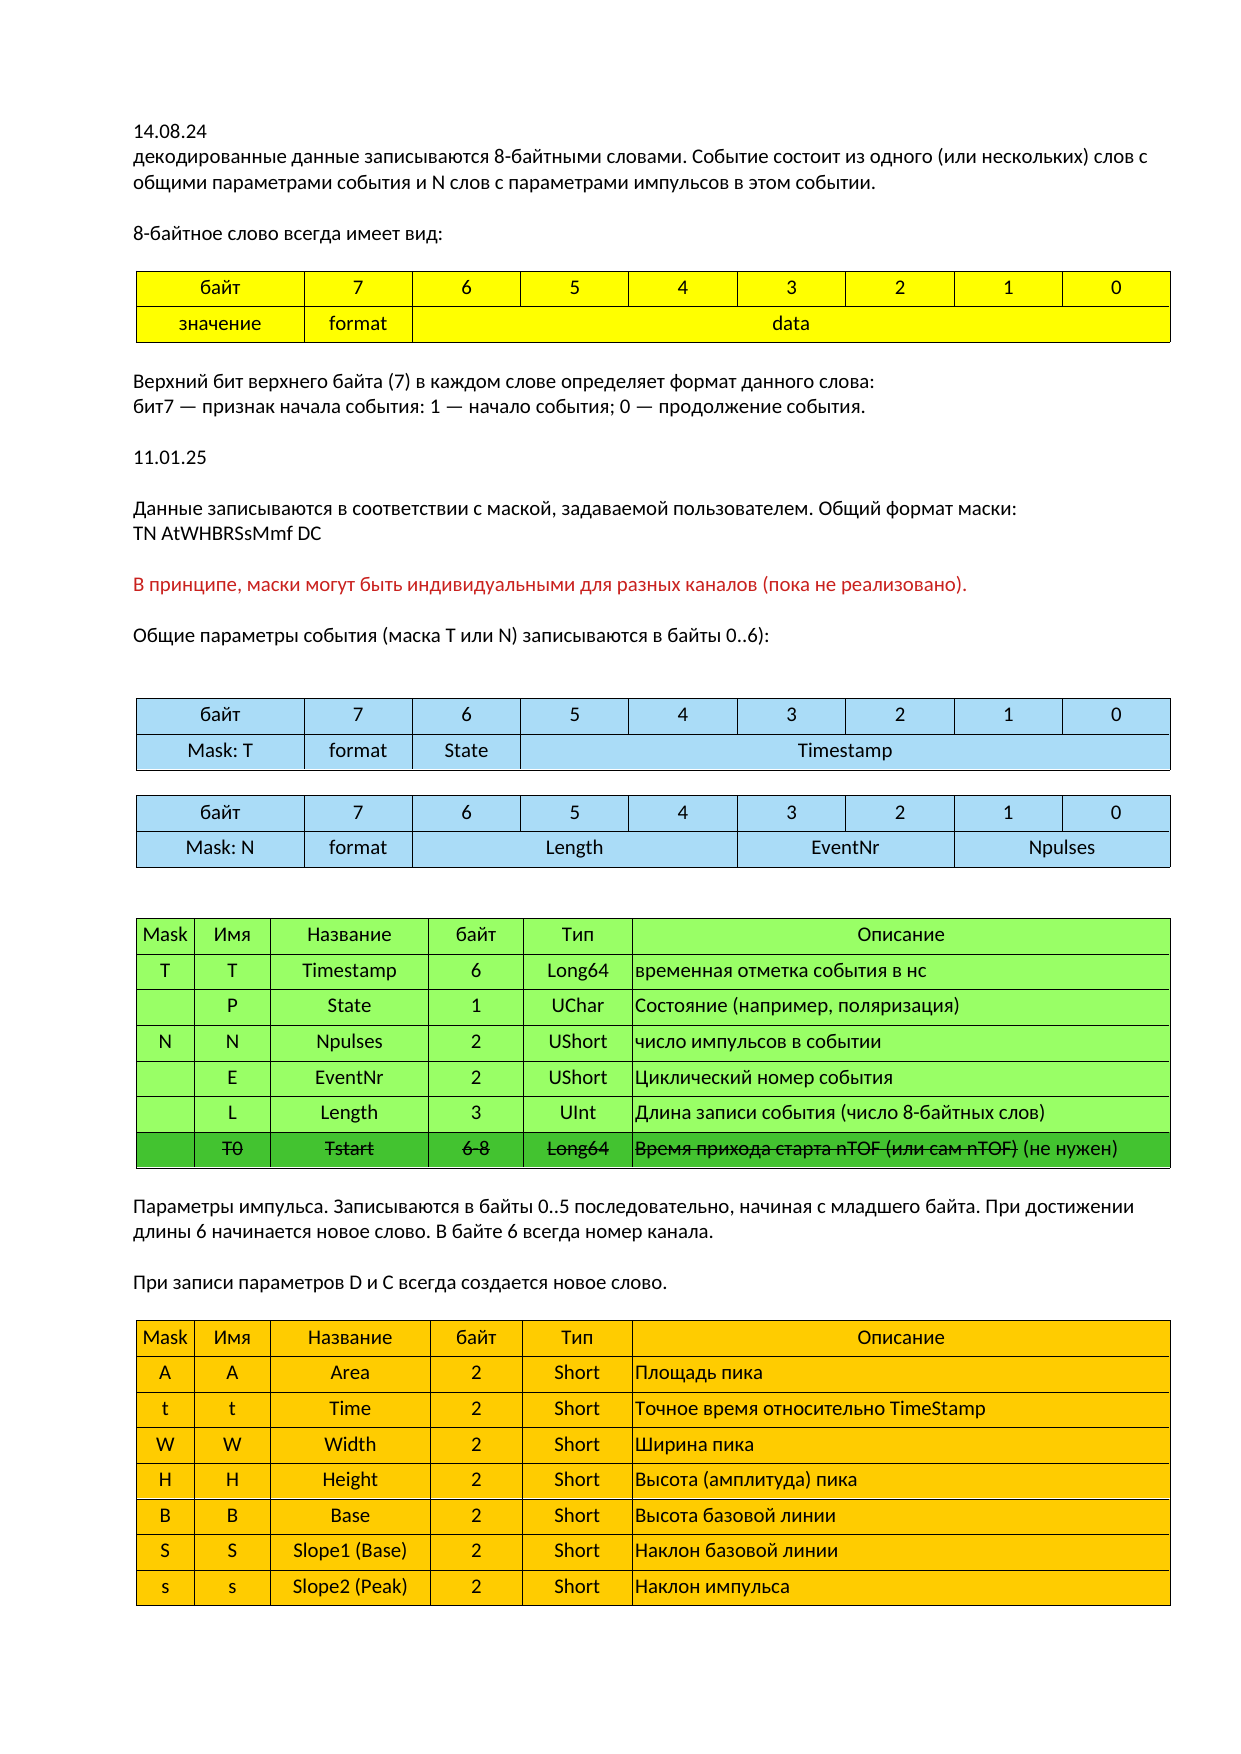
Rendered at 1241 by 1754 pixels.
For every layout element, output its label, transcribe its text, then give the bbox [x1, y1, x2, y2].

table_cell 2 [431, 1571, 522, 1605]
table_cell Npulses [271, 1026, 428, 1061]
table_cell Short [523, 1464, 632, 1498]
table_cell Timestamp [521, 734, 1170, 769]
table_cell Timestamp [271, 955, 428, 989]
text 8-байтное слово всегда имеет вид: [133, 220, 1167, 245]
table_cell UShort [524, 1026, 632, 1061]
table_cell Short [523, 1500, 632, 1534]
table_cell 6 [429, 955, 523, 989]
table_cell Mask: T [137, 735, 304, 769]
table_cell A [195, 1357, 270, 1392]
table_header 0 [1063, 272, 1170, 306]
table_cell Short [523, 1571, 632, 1605]
table_header 7 [305, 699, 412, 734]
table_header 5 [521, 272, 628, 306]
table_cell [137, 1062, 194, 1096]
table_cell Высота (амплитуда) пика [633, 1463, 1170, 1498]
table_cell Short [523, 1535, 632, 1570]
table_cell format [305, 735, 412, 769]
table_cell Length [271, 1097, 428, 1132]
table_header 3 [738, 272, 845, 306]
table_header Mask [137, 919, 194, 954]
table_cell L [195, 1097, 270, 1132]
table_cell H [195, 1464, 270, 1498]
table_header 5 [521, 699, 628, 734]
table_cell значение [137, 307, 304, 342]
table_cell Area [271, 1357, 430, 1392]
table_cell 2 [429, 1026, 523, 1061]
table_header 1 [955, 272, 1062, 306]
table_cell [137, 1133, 194, 1167]
table_cell format [305, 832, 412, 867]
table_cell Точное время относительно TimeStamp [633, 1392, 1170, 1427]
table_cell State [413, 735, 520, 769]
table_cell Short [523, 1357, 632, 1392]
table_cell s [137, 1571, 194, 1605]
table_cell Циклический номер события [633, 1061, 1170, 1096]
table_cell Short [523, 1428, 632, 1463]
table_header Mask [137, 1321, 194, 1356]
table_cell UInt [524, 1097, 632, 1132]
table_cell 2 [431, 1464, 522, 1498]
table_cell Long64 [524, 955, 632, 989]
table_cell число импульсов в событии [633, 1025, 1170, 1061]
table_cell Base [271, 1500, 430, 1534]
table_cell Наклон импульса [633, 1570, 1170, 1605]
table_header Описание [633, 1321, 1170, 1356]
table_cell Наклон базовой линии [633, 1534, 1170, 1570]
table_header Описание [633, 919, 1170, 954]
text бит7 — признак начала события: 1 — начало события; 0 — продолжение события. [133, 393, 1167, 419]
table_cell N [137, 1026, 194, 1061]
table_header 1 [955, 796, 1062, 831]
table_header 2 [846, 699, 954, 734]
table_cell t [137, 1393, 194, 1427]
table_header 4 [629, 699, 737, 734]
table_cell EventNr [271, 1062, 428, 1096]
table_cell [137, 990, 194, 1025]
table_cell [137, 1097, 194, 1132]
table_header 5 [521, 796, 628, 831]
table_cell P [195, 990, 270, 1025]
table_header 2 [846, 272, 954, 306]
table_cell 1 [429, 990, 523, 1025]
table_header 0 [1063, 796, 1170, 831]
table_cell Slope1 (Base) [271, 1535, 430, 1570]
table_header 3 [738, 699, 845, 734]
text 11.01.25 [133, 444, 1167, 469]
table_header Тип [523, 1321, 632, 1356]
table_cell 2 [431, 1393, 522, 1427]
table_cell S [137, 1535, 194, 1570]
table_cell Npulses [955, 831, 1170, 867]
table_header Имя [195, 1321, 270, 1356]
table_cell B [195, 1500, 270, 1534]
table_header байт [137, 699, 304, 734]
table_header байт [431, 1321, 522, 1356]
table_header 7 [305, 796, 412, 831]
table_cell Tstart [271, 1133, 428, 1167]
table_cell 3 [429, 1097, 523, 1132]
table_header 2 [846, 796, 954, 831]
table_cell Длина записи события (число 8-байтных слов) [633, 1096, 1170, 1132]
text 14.08.24 [133, 118, 1167, 143]
text При записи параметров D и C всегда создается новое слово. [133, 1269, 1167, 1295]
table_cell S [195, 1535, 270, 1570]
text В принципе, маски могут быть индивидуальными для разных каналов (пока не реализовано). [133, 571, 1167, 597]
table_header 6 [413, 699, 520, 734]
table_cell Long64 [524, 1133, 632, 1167]
table_cell s [195, 1571, 270, 1605]
text Верхний бит верхнего байта (7) в каждом слове определяет формат данного слова: [133, 368, 1167, 393]
table_header байт [429, 919, 523, 954]
table_cell Height [271, 1464, 430, 1498]
table_cell 2 [431, 1428, 522, 1463]
table_cell Высота базовой линии [633, 1499, 1170, 1534]
table_header 6 [413, 272, 520, 306]
table_header байт [137, 796, 304, 831]
table_cell T [137, 955, 194, 989]
text Параметры импульса. Записываются в байты 0..5 последовательно, начиная с младшего байта. При достижении длины 6 начинается новое слово. В байте 6 всегда номер канала. [133, 1193, 1167, 1244]
table_cell State [271, 990, 428, 1025]
table_cell Length [413, 832, 737, 867]
table_header Название [271, 919, 428, 954]
table_cell 6-8 [429, 1133, 523, 1167]
table_cell Время прихода старта nTOF (или сам nTOF) (не нужен) [633, 1132, 1170, 1167]
table_cell t [195, 1393, 270, 1427]
table_cell 2 [431, 1500, 522, 1534]
table_cell T [195, 955, 270, 989]
text декодированные данные записываются 8-байтными словами. Событие состоит из одного (или нескольких) слов с общими параметрами события и N слов с параметрами импульсов в этом событии. [133, 143, 1167, 194]
table_header 4 [629, 272, 737, 306]
table_cell Slope2 (Peak) [271, 1571, 430, 1605]
table_cell UChar [524, 990, 632, 1025]
table_cell Mask: N [137, 832, 304, 867]
table_cell T0 [195, 1133, 270, 1167]
table_cell 2 [429, 1062, 523, 1096]
table_cell A [137, 1357, 194, 1392]
table_header Имя [195, 919, 270, 954]
text Данные записываются в соответствии с маской, задаваемой пользователем. Общий формат маски: [133, 495, 1167, 520]
table_cell Ширина пика [633, 1427, 1170, 1463]
table_cell Состояние (например, поляризация) [633, 989, 1170, 1025]
text Общие параметры события (маска T или N) записываются в байты 0..6): [133, 622, 1167, 647]
table_cell B [137, 1500, 194, 1534]
table_cell 2 [431, 1357, 522, 1392]
table_header 0 [1063, 699, 1170, 734]
table_cell format [305, 307, 412, 342]
table_cell Time [271, 1393, 430, 1427]
table_header 3 [738, 796, 845, 831]
table_cell временная отметка события в нс [633, 954, 1170, 989]
table_header 1 [955, 699, 1062, 734]
table_cell W [137, 1428, 194, 1463]
table_cell W [195, 1428, 270, 1463]
table_cell N [195, 1026, 270, 1061]
table_header Название [271, 1321, 430, 1356]
table_header Тип [524, 919, 632, 954]
table_cell E [195, 1062, 270, 1096]
table_cell 2 [431, 1535, 522, 1570]
table_cell Площадь пика [633, 1356, 1170, 1392]
table_cell data [413, 306, 1170, 342]
table_cell UShort [524, 1062, 632, 1096]
table_header 6 [413, 796, 520, 831]
table_header 4 [629, 796, 737, 831]
table_header 7 [305, 272, 412, 306]
text TN AtWHBRSsMmf DC [133, 520, 1167, 546]
table_cell Short [523, 1393, 632, 1427]
table_cell H [137, 1464, 194, 1498]
table_header байт [137, 272, 304, 306]
table_cell Width [271, 1428, 430, 1463]
table_cell EventNr [738, 832, 954, 867]
